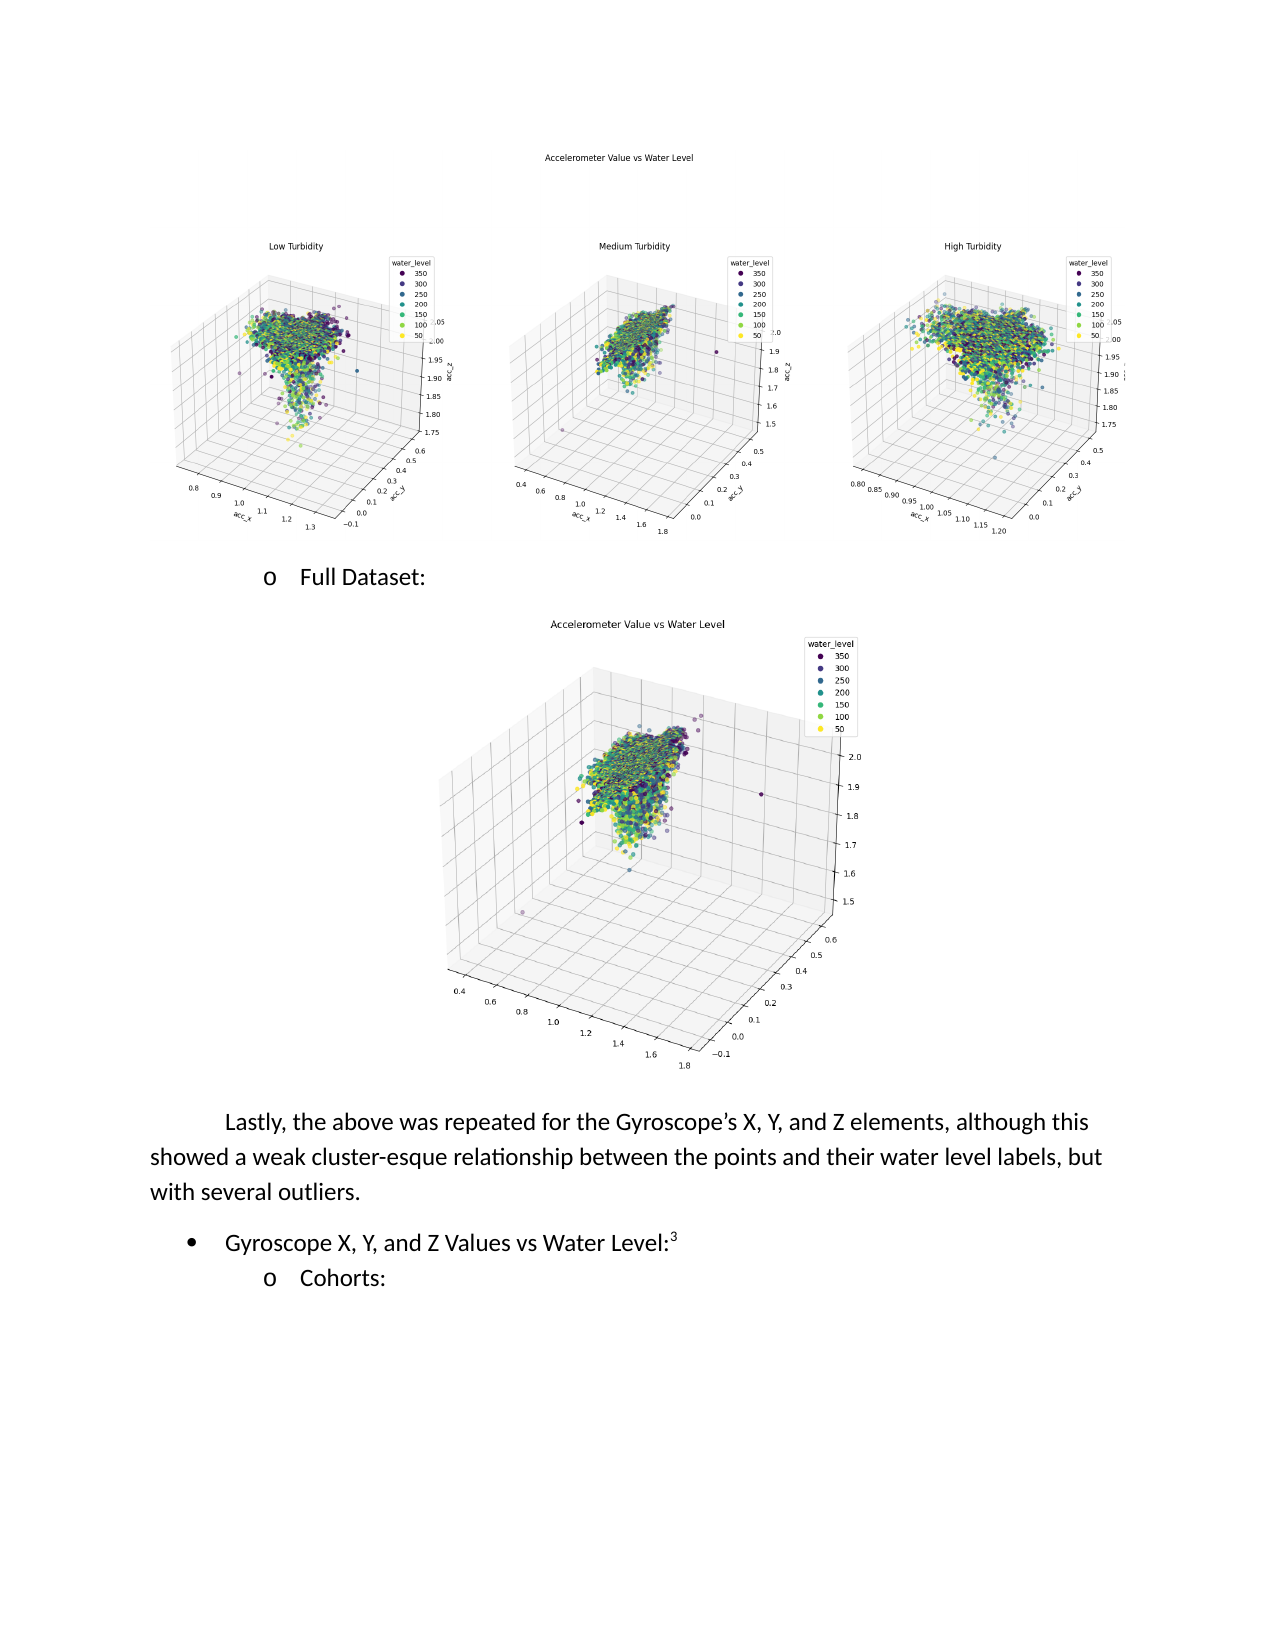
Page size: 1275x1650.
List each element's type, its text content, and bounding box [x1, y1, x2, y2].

text Lastly, the above was repeated for the Gyroscope’s X, Y, and Z elements, although this showed a weak cluster-esque relationship between the points and their water level labels, but with several outliers. [150, 1106, 1125, 1206]
list Full Dataset: [262, 561, 1125, 593]
picture [408, 614, 867, 1085]
list Gyroscope X, Y, and Z Values vs Water Level:3 [187, 1228, 1125, 1258]
picture [150, 150, 1125, 541]
list Cohorts: [262, 1263, 1125, 1294]
